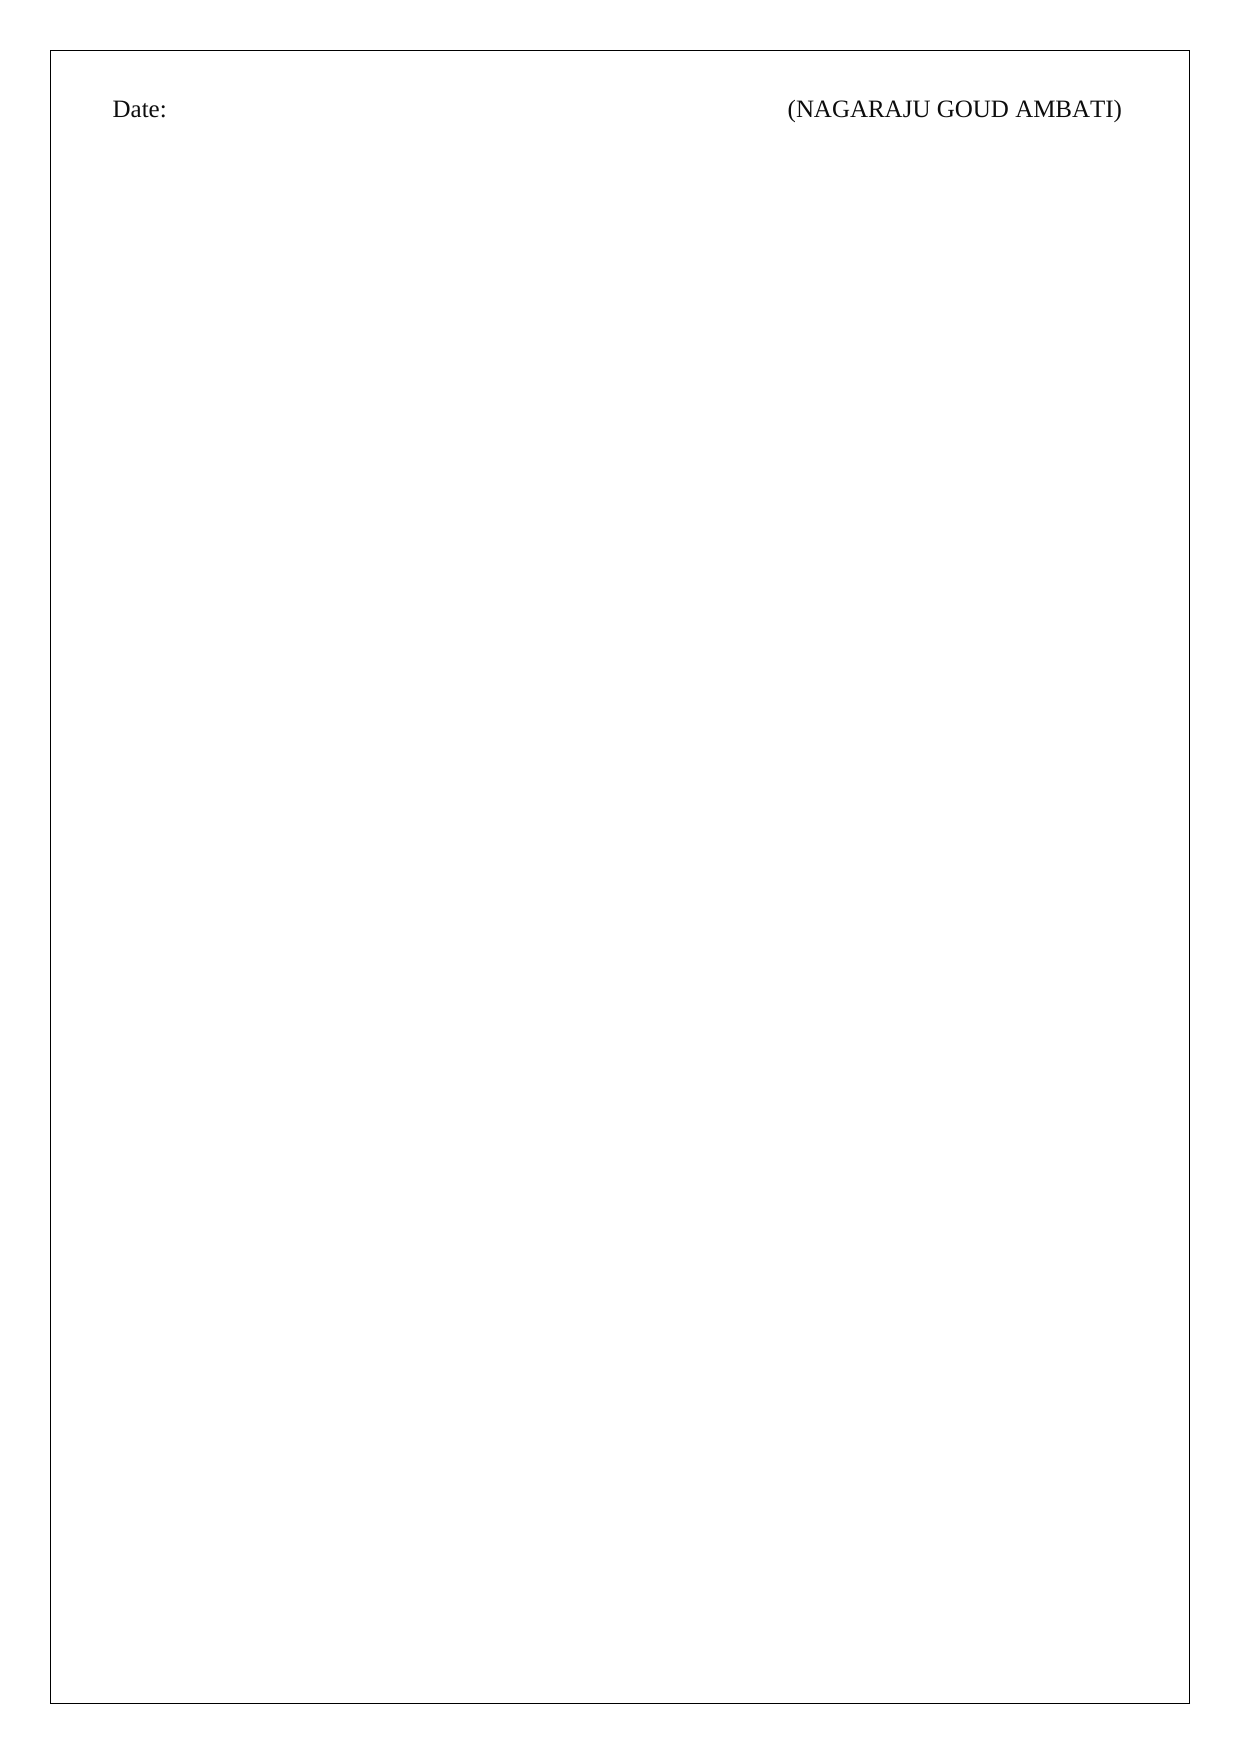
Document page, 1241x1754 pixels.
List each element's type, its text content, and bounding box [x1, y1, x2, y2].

text Date: (NAGARAJU GOUD AMBATI) [112, 94, 1128, 122]
